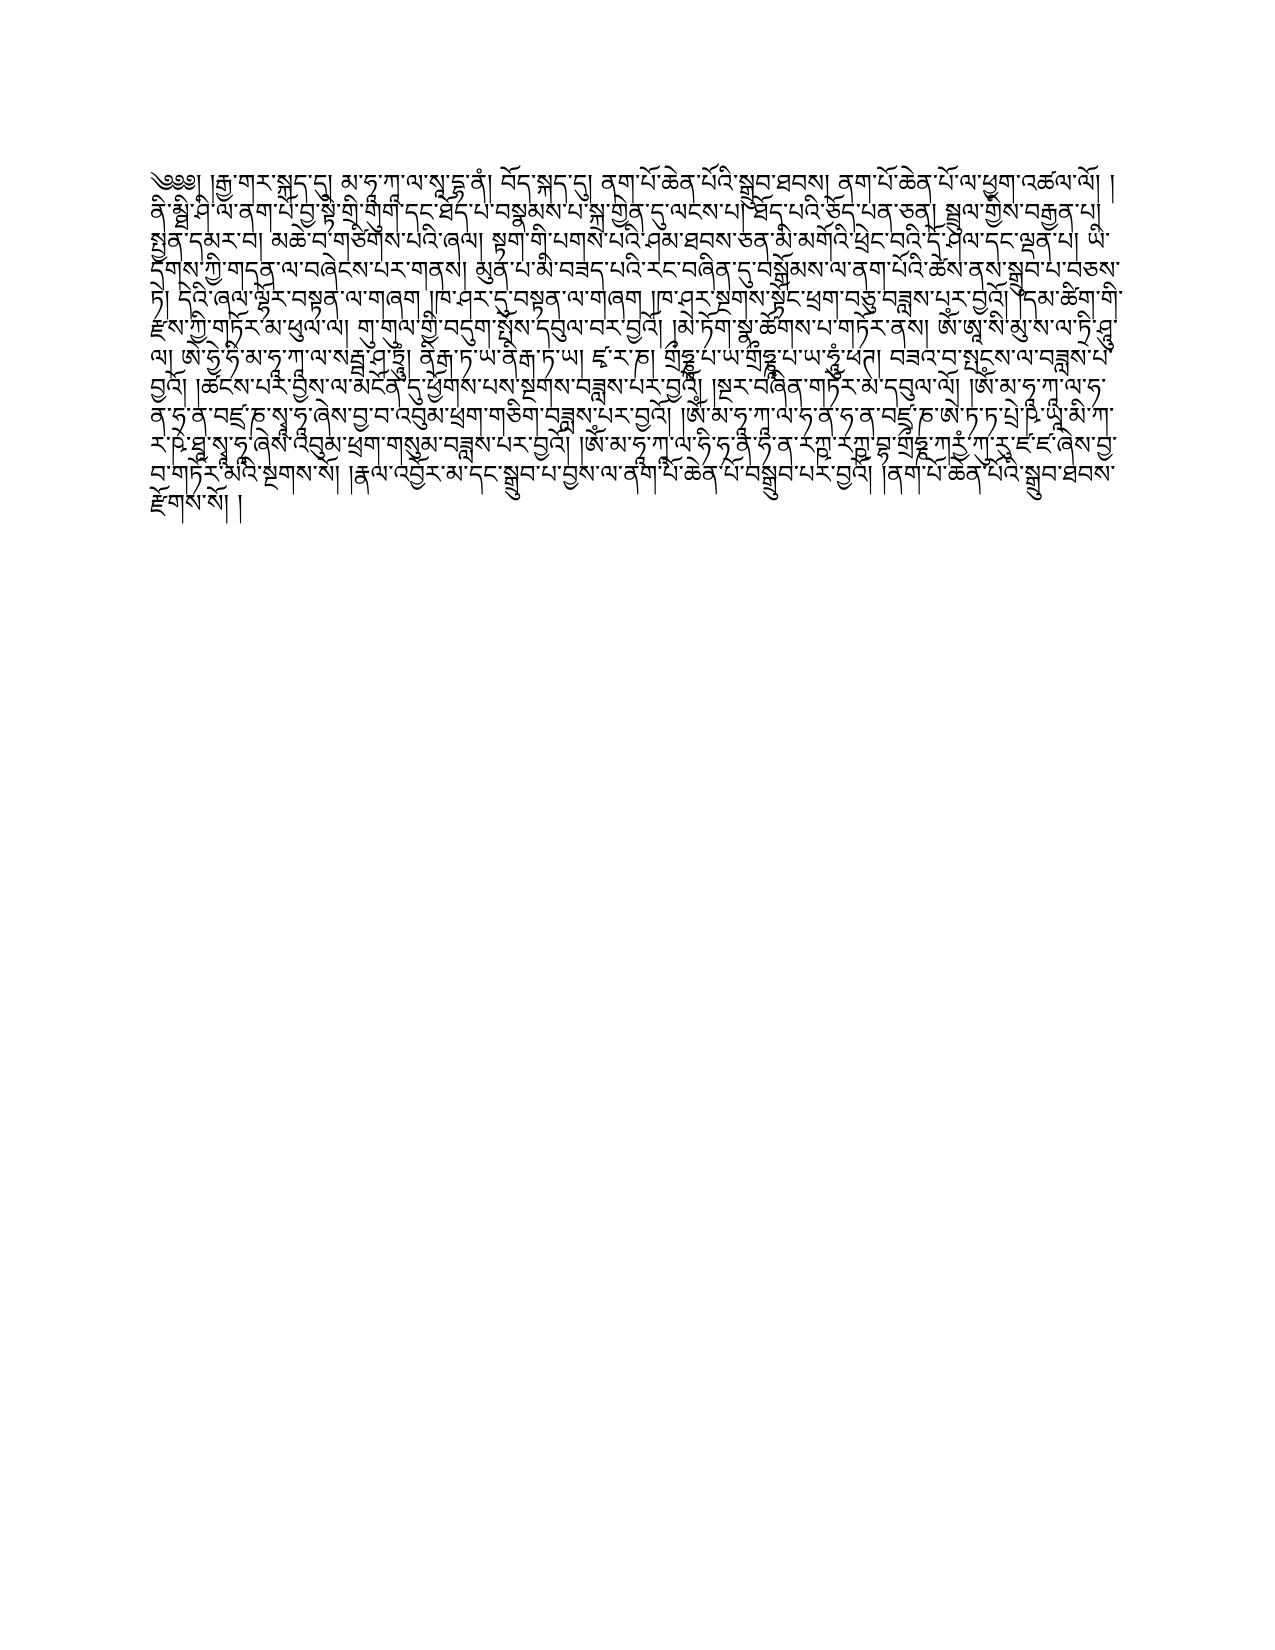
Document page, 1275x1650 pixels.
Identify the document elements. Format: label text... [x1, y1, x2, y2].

text ༄༅༅། །​རྒྱ་གར་སྐད་དུ། མ་ཧཱ་ཀཱ་ལ་སཱ་དྷ་ནཾ། བོད་སྐད་དུ། ནག་པོ་ཆེན་པོའི་སྒྲུབ་ཐབས། ནག་པོ་ཆེན་པོ་ལ་ཕྱག་འཚལ་ལོ། །​ནི་མྠི་ཤི་ལ་ནག་པོ་བྱ་སྟེ་གྲི་གུག་དང་ཐོད་པ་བསྣམས་པ་སྐྲ་གྱེན་དུ་ལངས་པ། ཐོད་པའི་ཅོད་པན་ཅན། སྦྲུལ་གྱིས་བརྒྱན་པ། སྤྱན་དམར་བ། མཆེ་བ་གཙིགས་པའི་ཞལ། སྟག་གི་པགས་པའི་ཤམ་ཐབས་ཅན་མི་མགོའི་ཕྲེང་བའི་དོ་ཤལ་དང་ལྡན་པ། ཡི་དགས་ཀྱི་གདན་ལ་བཞེངས་པར་གནས། མུན་པ་མི་བཟད་པའི་རང་བཞིན་དུ་བསྒོམས་ལ་ནག་པོའི་ཚེས་ནས་སྒྲུབ་པ་བཅས་ཏེ། དེའི་ཞལ་ལྷོར་བསྟན་ལ་གཞག །​ཁ་ཤར་དུ་བསྟན་ལ་གཞག །​ཁ་ཤར་སྔགས་སྟོང་ཕྲག་བཅུ་བཟླས་པར་བྱའོ། །​དམ་ཚིག་གི་རྫས་ཀྱི་གཏོར་མ་ཕུལ་ལ། གུ་གུལ་གྱི་བདུག་སྤོས་དབུལ་བར་བྱའོ། །​མེ་ཏོག་སྣ་ཚོགས་པ་གཏོར་ནས། ཨོཾ་ཨཱ་སི་མུ་ས་ལ་ཏྲི་ཤཱུ་ལ། ཨེ་ཧྱེ་ཧི་མ་ཧཱ་ཀཱ་ལ་སརྦྦ་ཤ་ཏྲཱུཾ། ནིརྒ་ཏ་ཡ་ནིརྒ་ཏ་ཡ། ཛྭ་ར་ཎ། གྲྀཧྞཱ་པ་ཡ་གྲྀཧྞཱ་པ་ཡ་ཧཱུཾ་ཕཊ། བཟའ་བ་སྤངས་ལ་བཟླས་པ་བྱའོ། །​ཚངས་པར་བྱས་ལ་མངོན་དུ་ཕྱོགས་པས་སྔགས་བཟླས་པར་བྱའོ། །​སྔར་བཞིན་གཏོར་མ་དབུལ་ལོ། །​ཨོཾ་མ་ཧཱ་ཀཱ་ལ་ཧ་ན་ཧ་ན་བཛྲ་ཎ་སྭཱ་ཧཱ་ཞེས་བྱ་བ་འབུམ་ཕྲག་གཅིག་བཟླས་པར་བྱའོ། །​ཨོཾ་མ་ཧཱ་ཀཱ་ལ་ཧ་ན་ཧ་ན་བཛྲ་ཎ་ཨེ་ཏ་ཏ་པྲེ་ཥ་ཡཱ་མི་ཀ་ར་ཥེ་ཐཱ་སྭཱ་ཧཱ་ཞེས་འབུམ་ཕྲག་གསུམ་བཟླས་པར་བྱའོ། །​ཨོཾ་མ་ཧཱ་ཀཱ་ལ་ཧི་ཧ་ན་ཧ་ན་རཀྵ་རཀྵ་བྷ་གྲྀཧྞ་ཀརྱཾ་ཀུ་རུ་ཛ་ཛ་ཞེས་བྱ་བ་གཏོར་མའི་སྔགས་སོ། །​རྣལ་འབྱོར་མ་དང་སྒྲུབ་པ་བྱས་ལ་ནག་པོ་ཆེན་པོ་བསྒྲུབ་པར་བྱའོ། །​ནག་པོ་ཆེན་པོའི་སྒྲུབ་ཐབས་རྫོགས་སོ། །​ [150, 169, 1125, 519]
